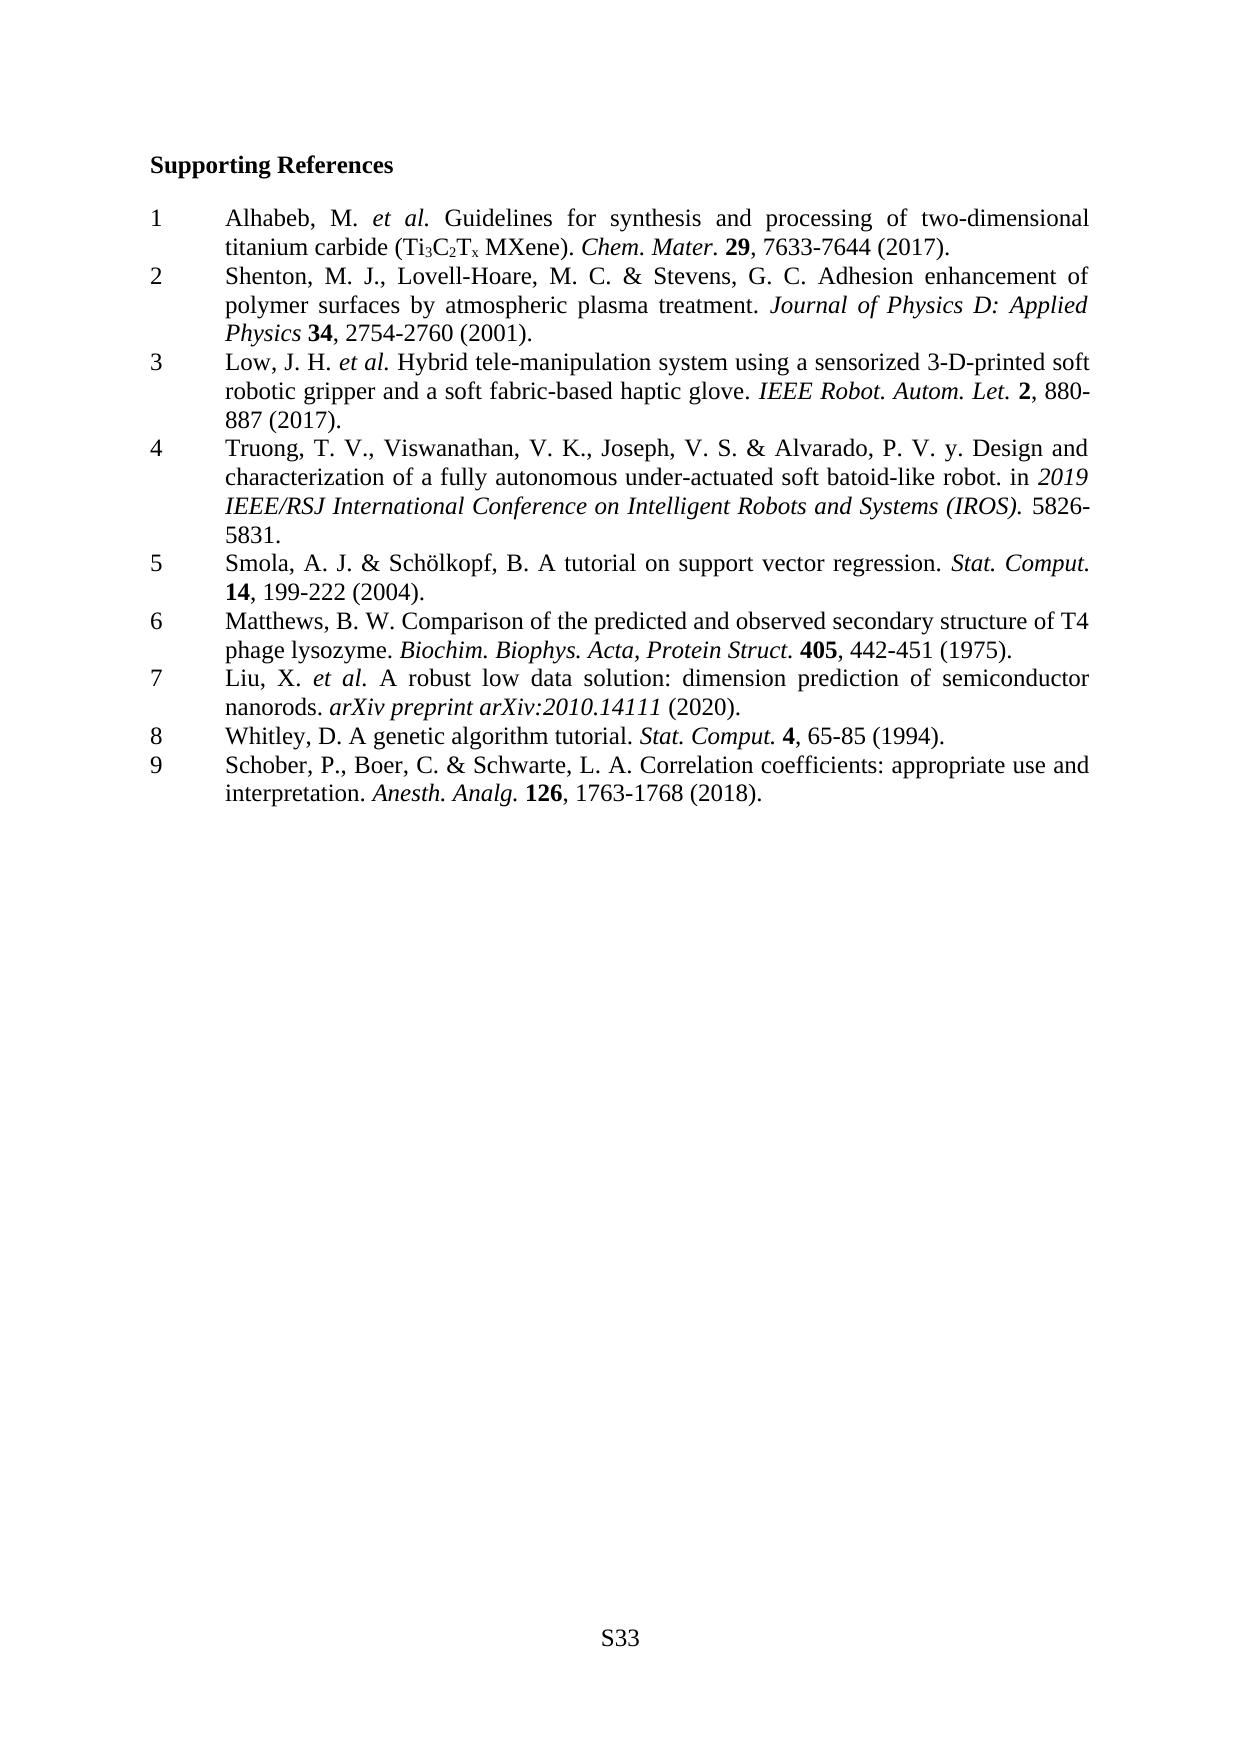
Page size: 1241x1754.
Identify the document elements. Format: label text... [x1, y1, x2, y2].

text 8 Whitley, D. A genetic algorithm tutorial. Stat. Comput. 4, 65-85 (1994). [150, 721, 1090, 750]
text 6 Matthews, B. W. Comparison of the predicted and observed secondary structure of T4 phage lysozyme. Biochim. Biophys. Acta, Protein Struct. 405, 442-451 (1975). [150, 606, 1090, 663]
text Supporting References [150, 150, 1090, 179]
text 2 Shenton, M. J., Lovell-Hoare, M. C. & Stevens, G. C. Adhesion enhancement of polymer surfaces by atmospheric plasma treatment. Journal of Physics D: Applied Physics 34, 2754-2760 (2001). [150, 261, 1090, 347]
text 9 Schober, P., Boer, C. & Schwarte, L. A. Correlation coefficients: appropriate use and interpretation. Anesth. Analg. 126, 1763-1768 (2018). [150, 750, 1090, 807]
text 4 Truong, T. V., Viswanathan, V. K., Joseph, V. S. & Alvarado, P. V. y. Design and characterization of a fully autonomous under-actuated soft batoid-like robot. in 2019 IEEE/RSJ International Conference on Intelligent Robots and Systems (IROS). 5826-5831. [150, 433, 1090, 548]
text 3 Low, J. H. et al. Hybrid tele-manipulation system using a sensorized 3-D-printed soft robotic gripper and a soft fabric-based haptic glove. IEEE Robot. Autom. Let. 2, 880-887 (2017). [150, 347, 1090, 433]
text 1 Alhabeb, M. et al. Guidelines for synthesis and processing of two-dimensional titanium carbide (Ti3C2Tx MXene). Chem. Mater. 29, 7633-7644 (2017). [150, 203, 1090, 261]
text 7 Liu, X. et al. A robust low data solution: dimension prediction of semiconductor nanorods. arXiv preprint arXiv:2010.14111 (2020). [150, 663, 1090, 721]
text 5 Smola, A. J. & Schölkopf, B. A tutorial on support vector regression. Stat. Comput. 14, 199-222 (2004). [150, 548, 1090, 606]
